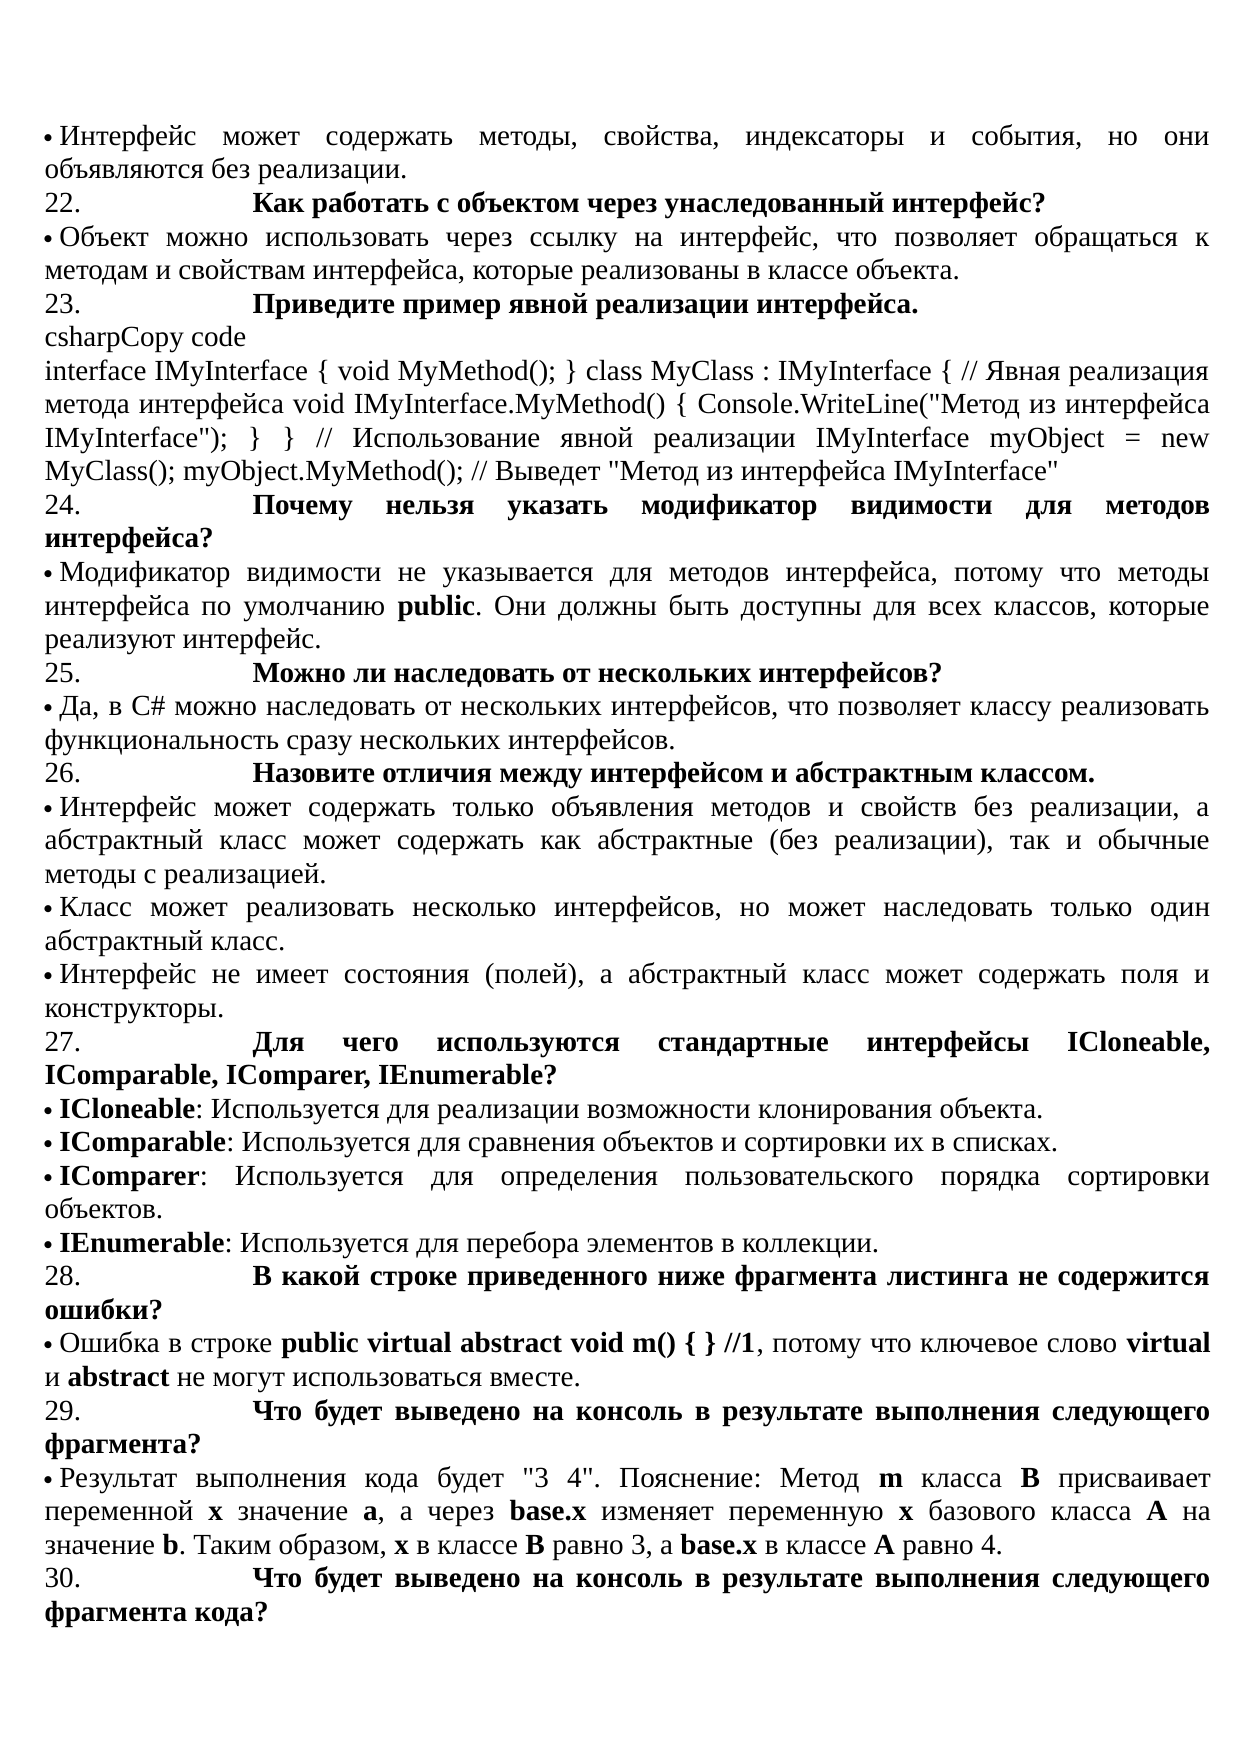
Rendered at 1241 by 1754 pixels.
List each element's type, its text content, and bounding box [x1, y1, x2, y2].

list В какой строке приведенного ниже фрагмента листинга не содержится ошибки? [44, 1258, 1211, 1326]
list Как работать с объектом через унаследованный интерфейс? [44, 185, 1211, 219]
list Назовите отличия между интерфейсом и абстрактным классом. [44, 755, 1211, 789]
list Интерфейс может содержать методы, свойства, индексаторы и события, но они объявляются без реализации. [44, 118, 1211, 185]
list Ошибка в строке public virtual abstract void m() { } //1, потому что ключевое слово virtual и abstract не могут использоваться вместе. [44, 1326, 1211, 1393]
list Результат выполнения кода будет "3 4". Пояснение: Метод m класса B присваивает переменной x значение a, а через base.x изменяет переменную x базового класса A на значение b. Таким образом, x в классе B равно 3, а base.x в классе A равно 4. [44, 1460, 1211, 1560]
list IComparer: Используется для определения пользовательского порядка сортировки объектов. [44, 1158, 1211, 1225]
list Модификатор видимости не указывается для методов интерфейса, потому что методы интерфейса по умолчанию public. Они должны быть доступны для всех классов, которые реализуют интерфейс. [44, 554, 1211, 655]
list IEnumerable: Используется для перебора элементов в коллекции. [44, 1225, 1211, 1258]
list Да, в C# можно наследовать от нескольких интерфейсов, что позволяет классу реализовать функциональность сразу нескольких интерфейсов. [44, 688, 1211, 755]
list Приведите пример явной реализации интерфейса. [44, 286, 1211, 319]
list Класс может реализовать несколько интерфейсов, но может наследовать только один абстрактный класс. [44, 889, 1211, 957]
list IComparable: Используется для сравнения объектов и сортировки их в списках. [44, 1124, 1211, 1158]
list Объект можно использовать через ссылку на интерфейс, что позволяет обращаться к методам и свойствам интерфейса, которые реализованы в классе объекта. [44, 219, 1211, 286]
list ICloneable: Используется для реализации возможности клонирования объекта. [44, 1091, 1211, 1124]
list Что будет выведено на консоль в результате выполнения следующего фрагмента? [44, 1393, 1211, 1460]
text csharpCopy code [44, 319, 1211, 353]
list Интерфейс может содержать только объявления методов и свойств без реализации, а абстрактный класс может содержать как абстрактные (без реализации), так и обычные методы с реализацией. [44, 789, 1211, 889]
text interface IMyInterface { void MyMethod(); } class MyClass : IMyInterface { // Явная реализация метода интерфейса void IMyInterface.MyMethod() { Console.WriteLine("Метод из интерфейса IMyInterface"); } } // Использование явной реализации IMyInterface myObject = new MyClass(); myObject.MyMethod(); // Выведет "Метод из интерфейса IMyInterface" [44, 353, 1211, 487]
list Для чего используются стандартные интерфейсы ICloneable, IComparable, IComparer, IEnumerable? [44, 1024, 1211, 1091]
list Что будет выведено на консоль в результате выполнения следующего фрагмента кода? [44, 1560, 1211, 1627]
list Интерфейс не имеет состояния (полей), а абстрактный класс может содержать поля и конструкторы. [44, 957, 1211, 1024]
list Почему нельзя указать модификатор видимости для методов интерфейса? [44, 487, 1211, 554]
list Можно ли наследовать от нескольких интерфейсов? [44, 655, 1211, 688]
